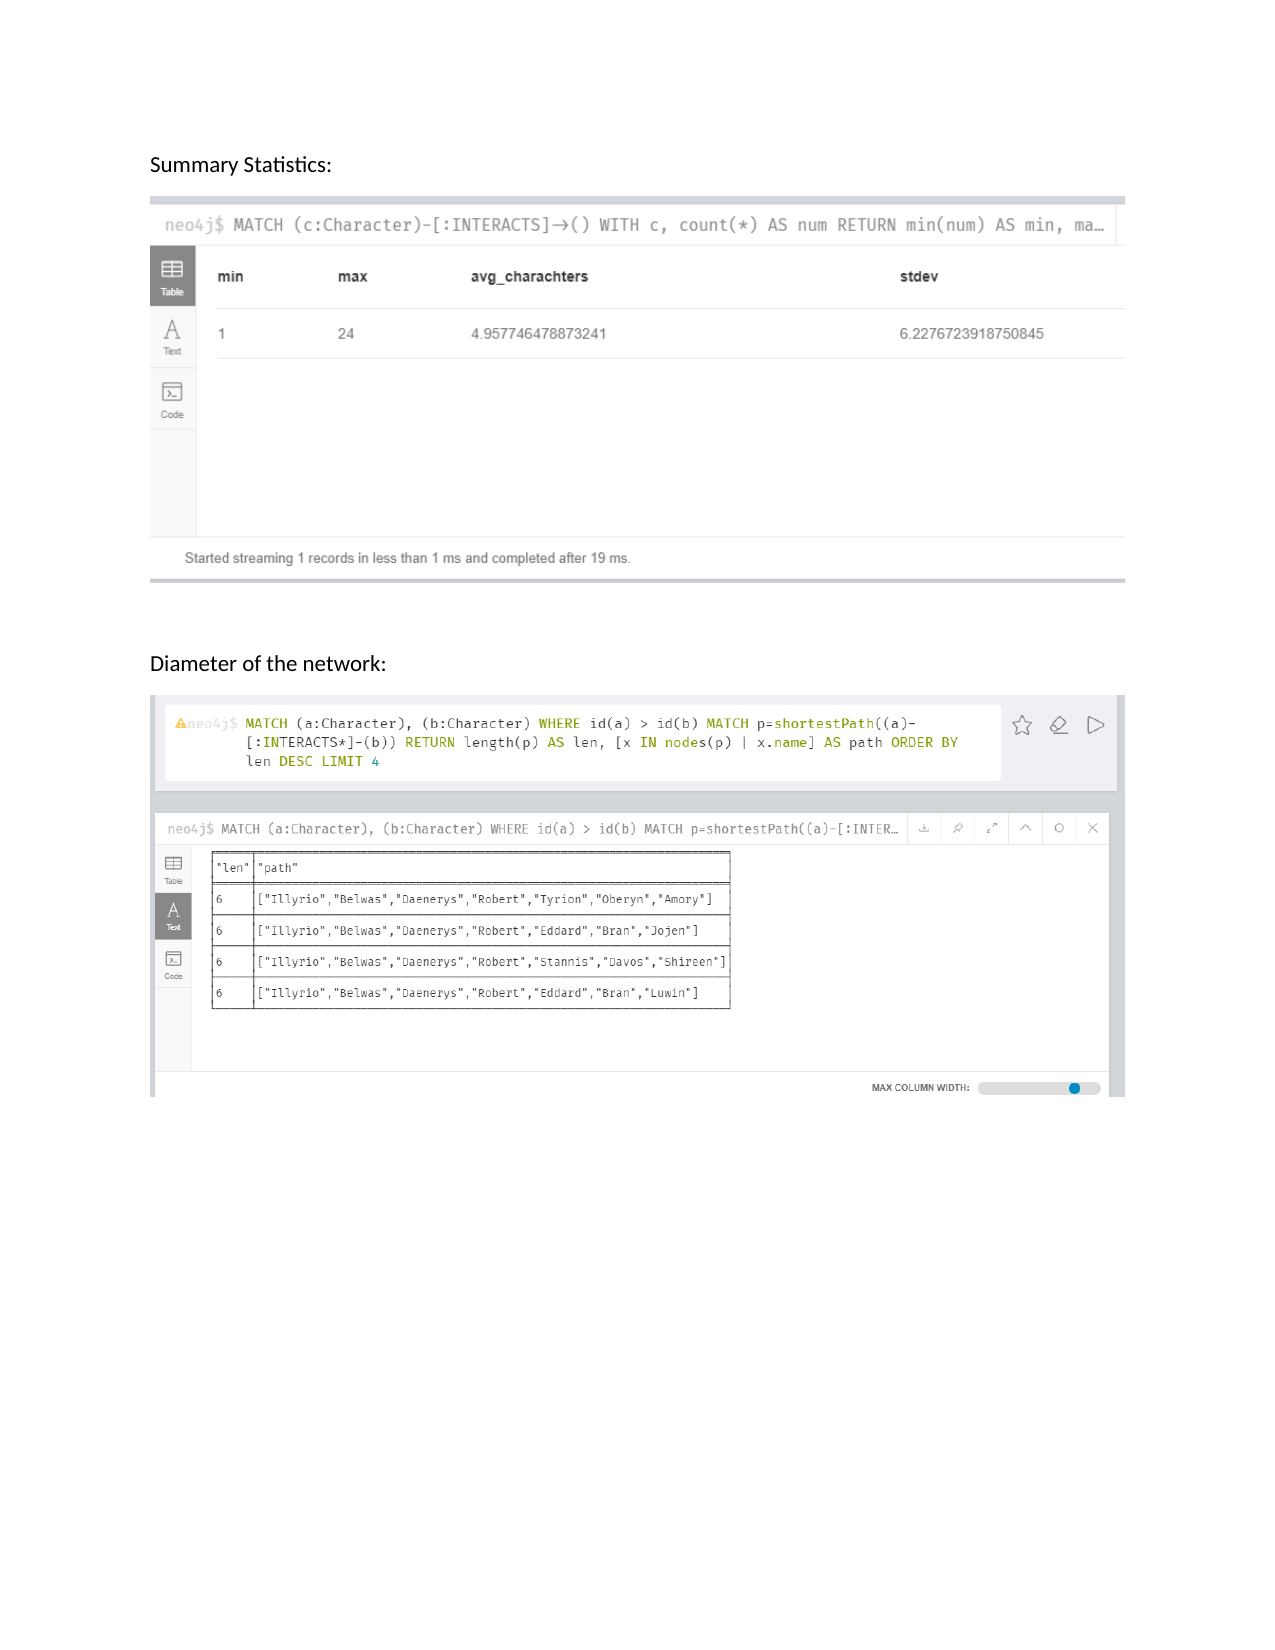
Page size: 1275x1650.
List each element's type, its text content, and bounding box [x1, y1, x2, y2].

text Summary Statistics: [150, 150, 1125, 178]
picture [150, 196, 1125, 583]
text Diameter of the network: [150, 649, 1125, 677]
picture [150, 695, 1125, 1097]
